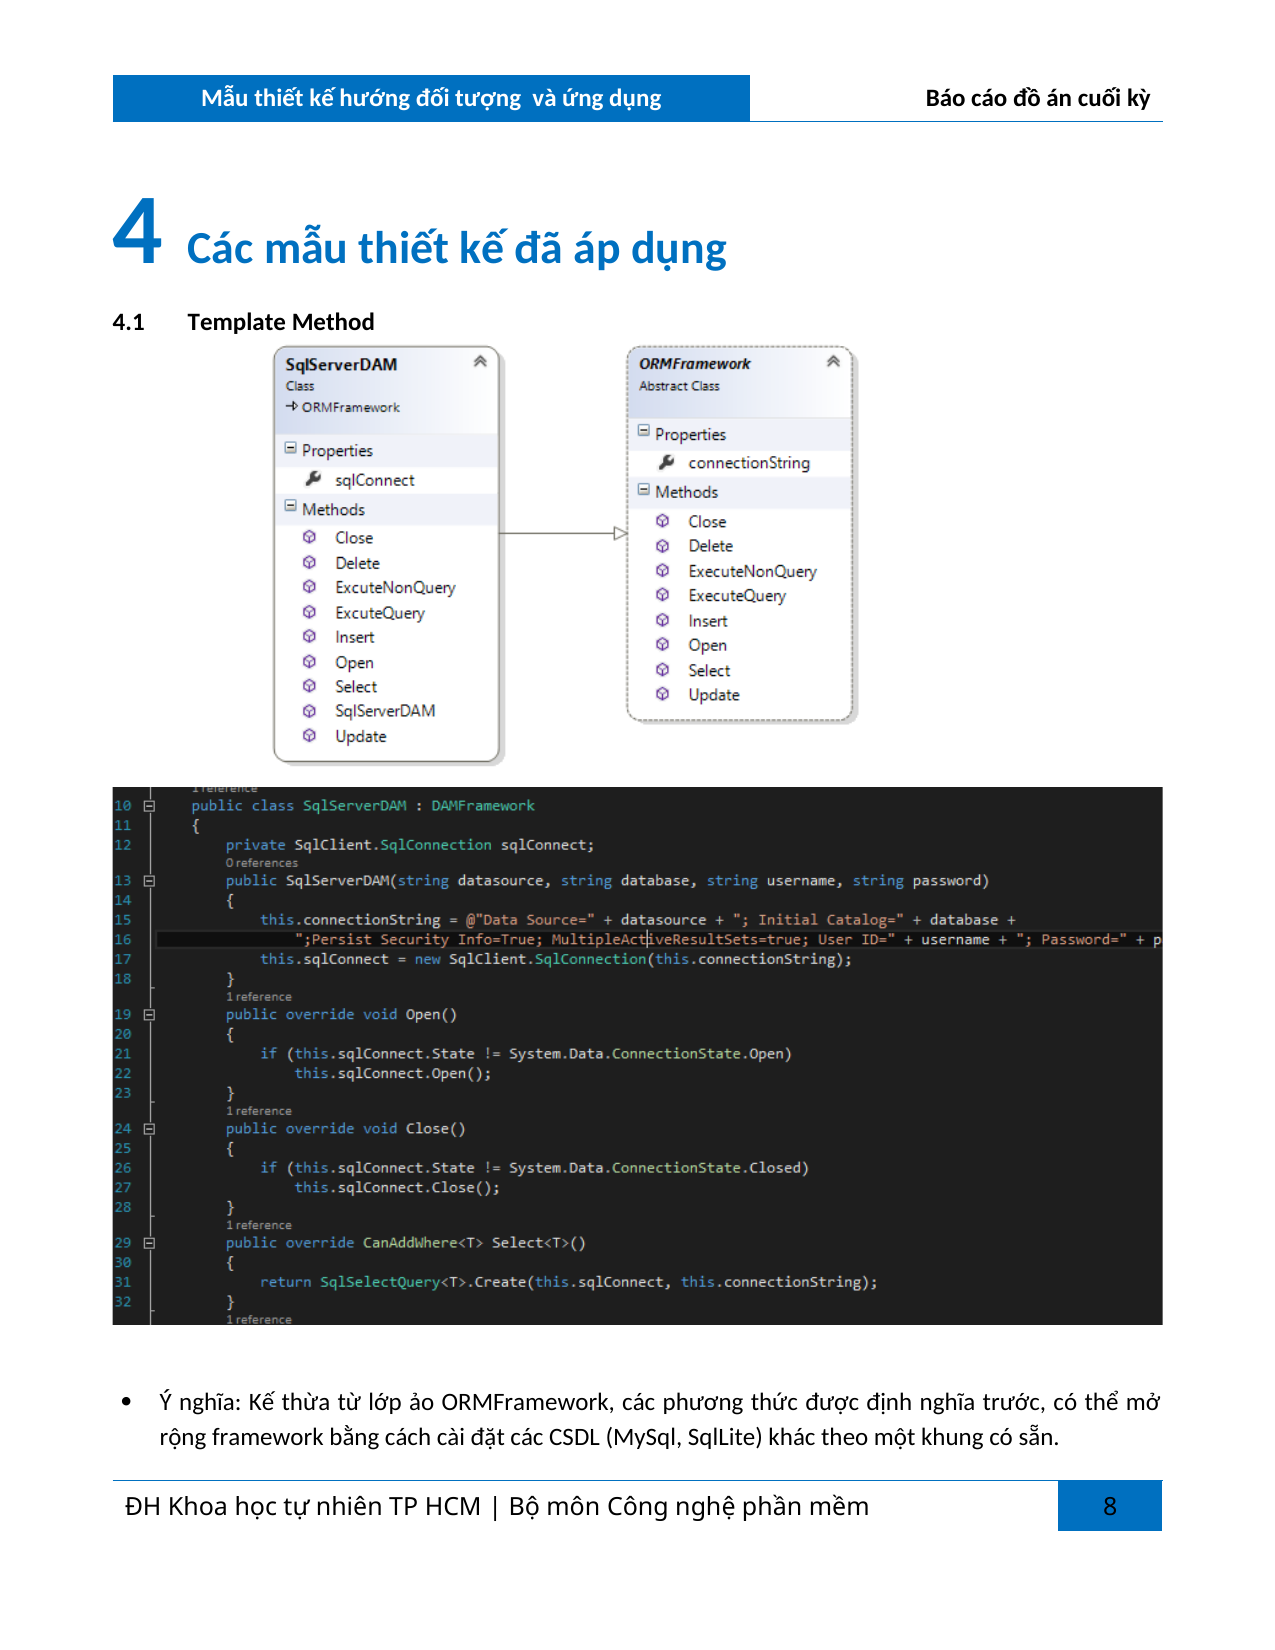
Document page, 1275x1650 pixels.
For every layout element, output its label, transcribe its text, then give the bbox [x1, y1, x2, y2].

subtitle Các mẫu thiết kế đã áp dụng [112, 166, 1162, 288]
picture [271, 341, 860, 773]
subtitle Template Method [112, 306, 1162, 337]
list Ý nghĩa: Kế thừa từ lớp ảo ORMFramework, các phương thức được định nghĩa trước, có thể mở rộng framework bằng cách cài đặt các CSDL (MySql, SqlLite) khác theo một khung có sẵn. [122, 1386, 1162, 1451]
picture [112, 787, 1163, 1325]
